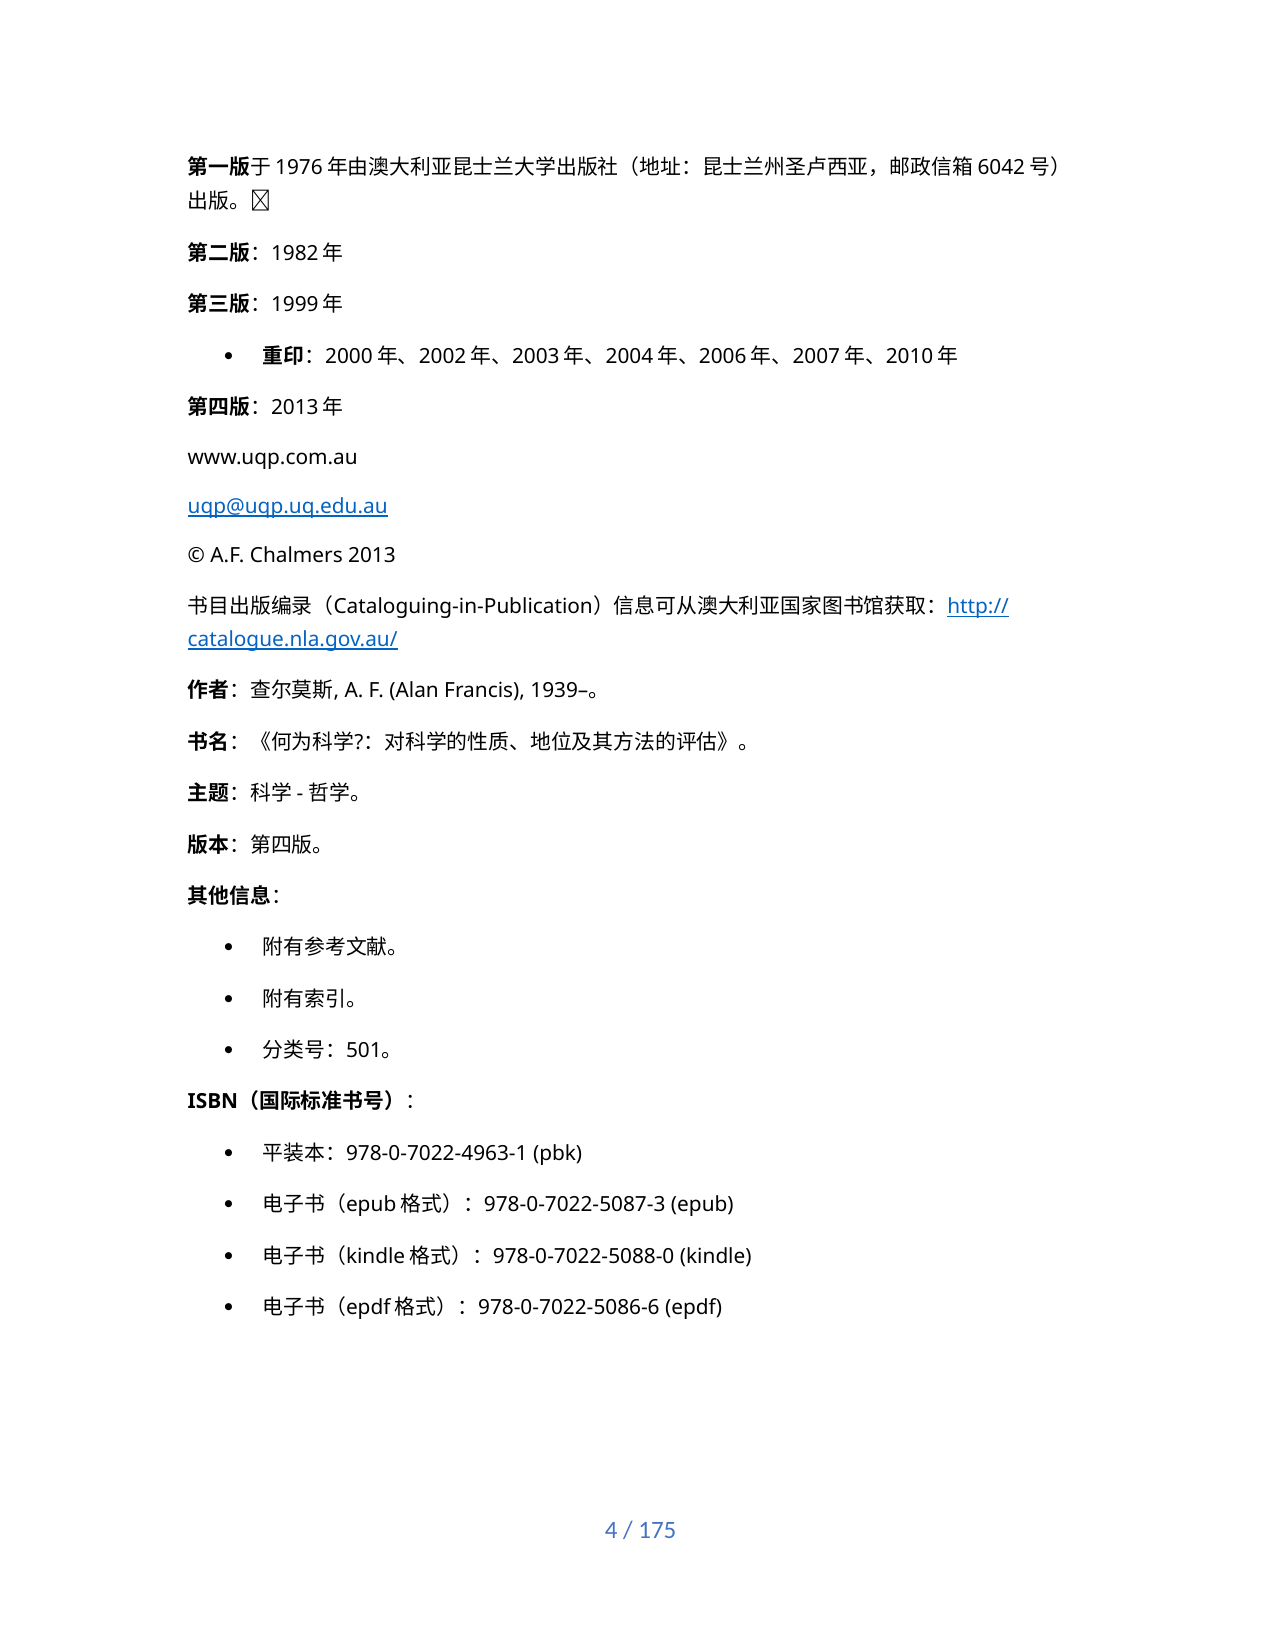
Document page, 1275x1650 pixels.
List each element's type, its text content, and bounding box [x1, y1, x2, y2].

list 重印：2000年、2002年、2003年、2004年、2006年、2007年、2010年 [225, 339, 1087, 369]
list 电子书（epub格式）：978-0-7022-5087-3 (epub) [225, 1188, 1087, 1218]
list 分类号：501。 [225, 1033, 1087, 1064]
list 附有索引。 [225, 982, 1087, 1012]
list 平装本：978-0-7022-4963-1 (pbk) [225, 1136, 1087, 1167]
text ISBN（国际标准书号）： [187, 1085, 1087, 1115]
text 版本：第四版。 [187, 828, 1087, 858]
text 第一版于1976年由澳大利亚昆士兰大学出版社（地址：昆士兰州圣卢西亚，邮政信箱 6042号）出版。 [187, 150, 1087, 215]
list 电子书（epdf格式）：978-0-7022-5086-6 (epdf) [225, 1291, 1087, 1321]
text 书名：《何为科学?：对科学的性质、地位及其方法的评估》。 [187, 725, 1087, 755]
list 附有参考文献。 [225, 931, 1087, 961]
list 电子书（kindle格式）：978-0-7022-5088-0 (kindle) [225, 1239, 1087, 1269]
text 第二版：1982年 [187, 236, 1087, 266]
text 第三版：1999年 [187, 288, 1087, 318]
text 书目出版编录（Cataloguing-in-Publication）信息可从澳大利亚国家图书馆获取：http://catalogue.nla.gov.au/ [187, 590, 1087, 653]
text 主题：科学 - 哲学。 [187, 776, 1087, 807]
text 第四版：2013年 [187, 391, 1087, 421]
text www.uqp.com.au [187, 442, 1087, 470]
text 作者：查尔莫斯, A. F. (Alan Francis), 1939–。 [187, 673, 1087, 704]
text © A.F. Chalmers 2013 [187, 541, 1087, 569]
text 其他信息： [187, 879, 1087, 909]
text uqp@uqp.uq.edu.au [187, 491, 1087, 520]
